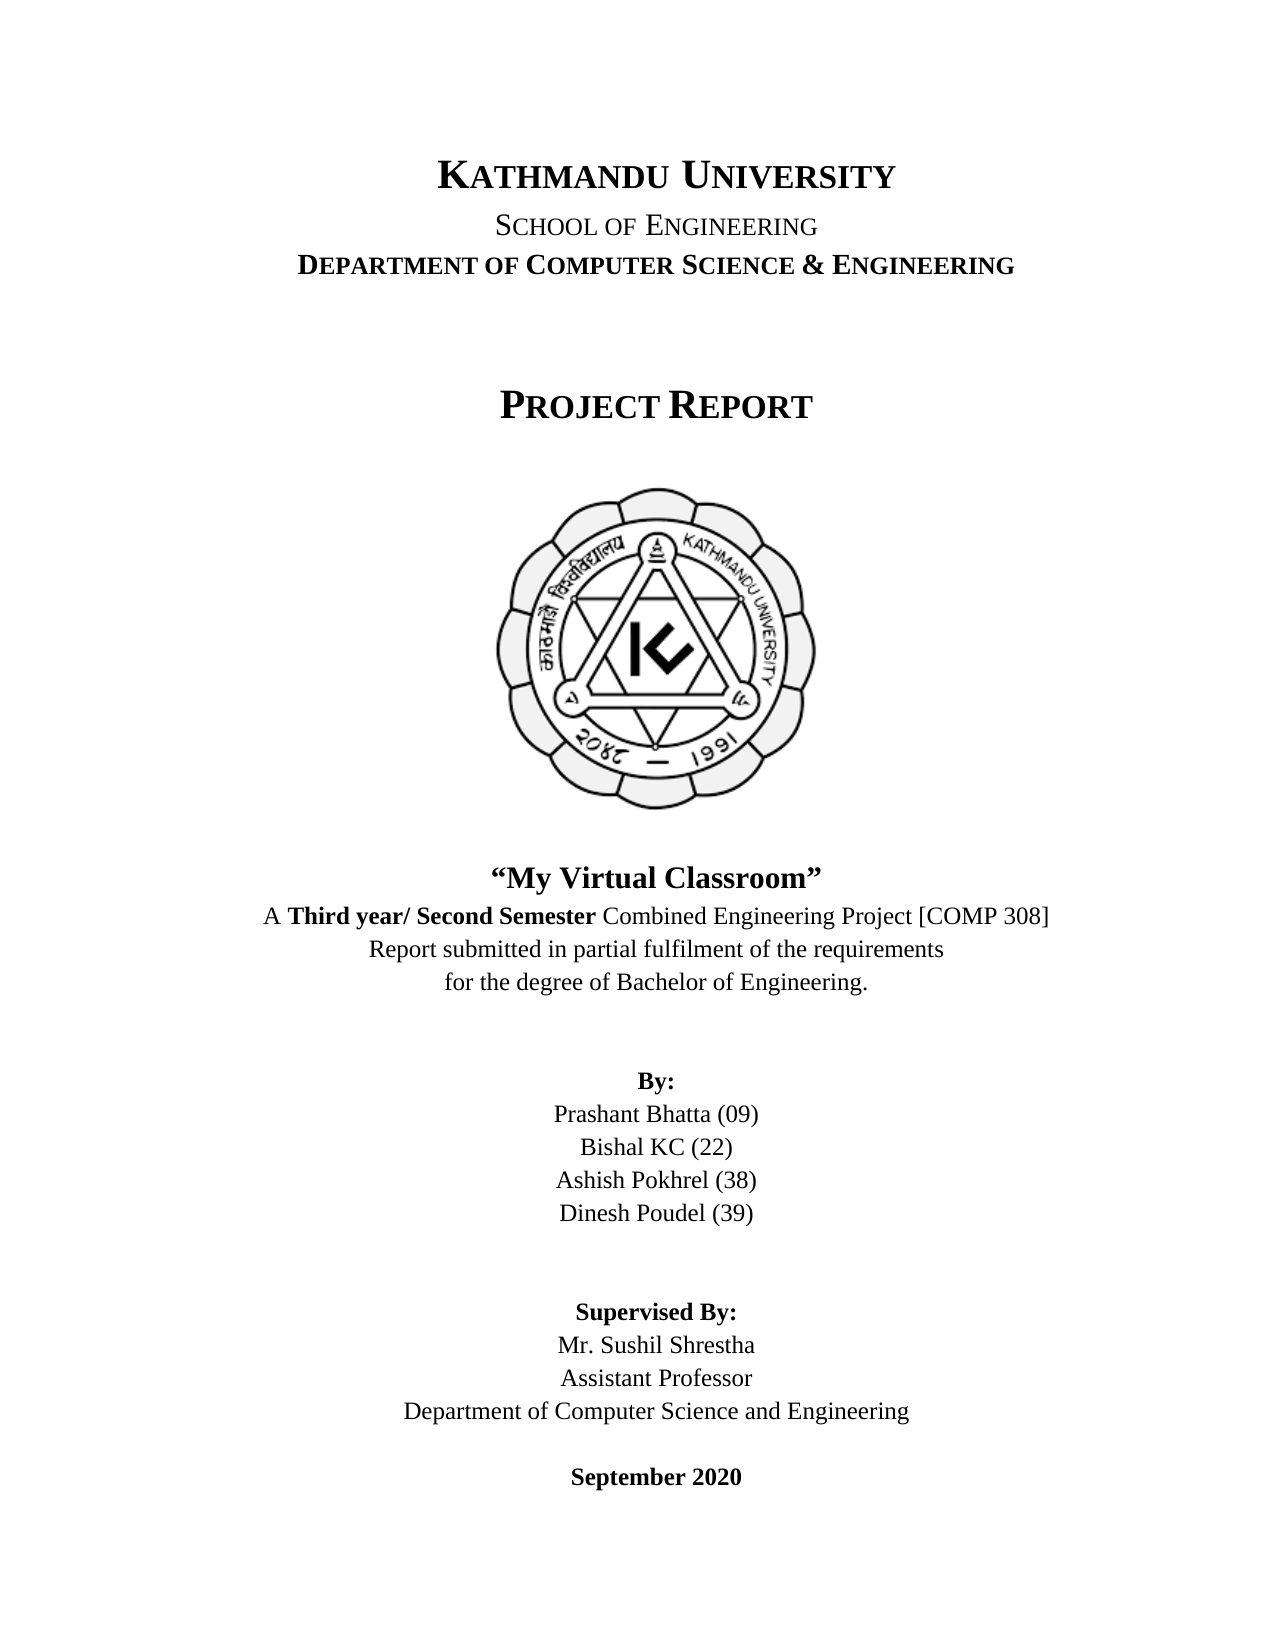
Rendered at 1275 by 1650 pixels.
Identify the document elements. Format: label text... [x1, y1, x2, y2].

text KATHMANDU UNIVERSITY [187, 150, 1125, 198]
text Ashish Pokhrel (38) [187, 1165, 1125, 1194]
text Supervised By: [187, 1297, 1125, 1326]
text Department of Computer Science and Engineering [187, 1396, 1125, 1425]
text Report submitted in partial fulfilment of the requirements [187, 934, 1125, 962]
text SCHOOL OF ENGINEERING [187, 206, 1125, 242]
text PROJECT REPORT [187, 379, 1125, 427]
text By: [187, 1066, 1125, 1094]
text Bishal KC (22) [187, 1132, 1125, 1161]
text “My Virtual Classroom” [187, 859, 1125, 895]
text for the degree of Bachelor of Engineering. [187, 967, 1125, 996]
text Mr. Sushil Shrestha [187, 1330, 1125, 1359]
text September 2020 [187, 1462, 1125, 1491]
text Prashant Bhatta (09) [187, 1099, 1125, 1128]
text Dinesh Poudel (39) [187, 1198, 1125, 1227]
text A Third year/ Second Semester Combined Engineering Project [COMP 308] [187, 901, 1125, 929]
picture [491, 484, 822, 814]
text DEPARTMENT OF COMPUTER SCIENCE & ENGINEERING [187, 247, 1125, 281]
text Assistant Professor [187, 1363, 1125, 1392]
